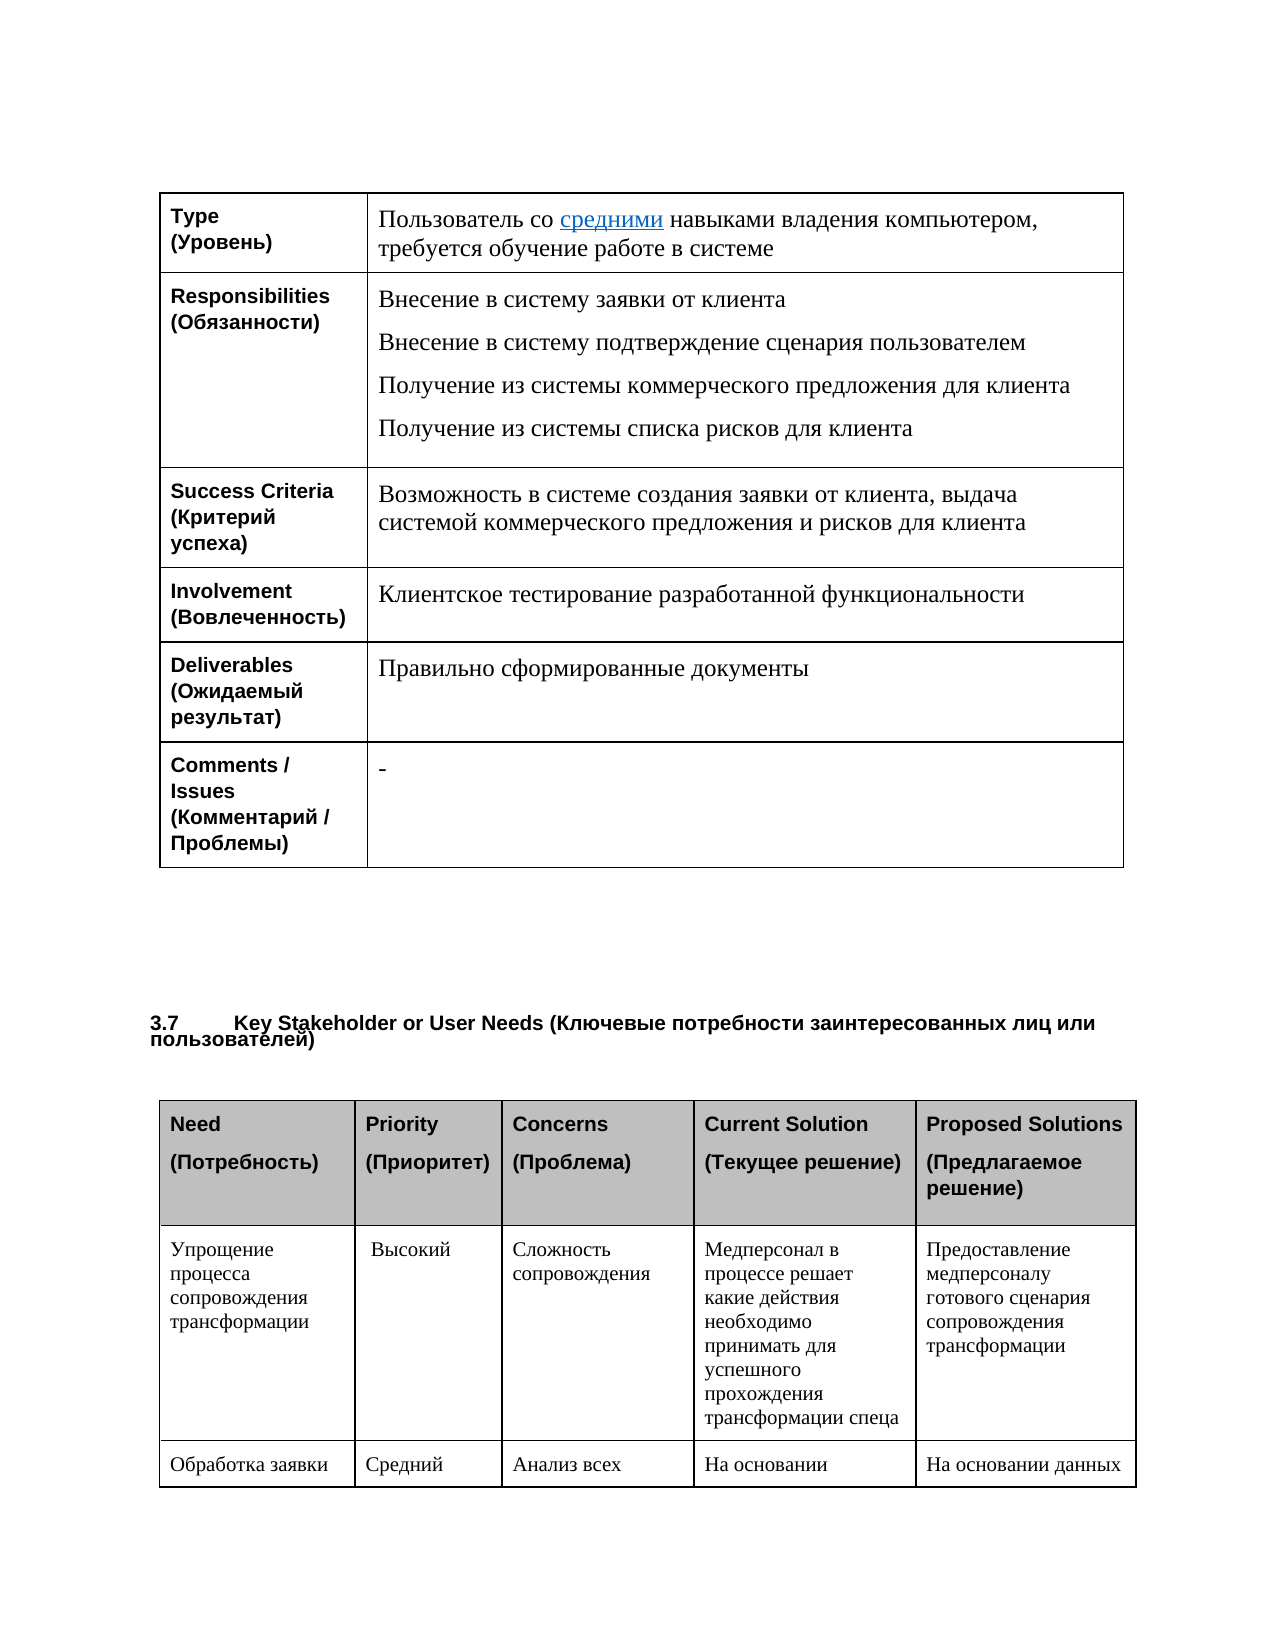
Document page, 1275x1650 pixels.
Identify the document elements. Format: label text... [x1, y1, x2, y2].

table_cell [503, 1441, 693, 1486]
table_cell Comments / Issues (Комментарий / Проблемы) [161, 743, 367, 867]
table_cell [917, 1441, 1135, 1486]
table_cell Средний [356, 1441, 501, 1486]
table_cell Высокий [356, 1226, 501, 1439]
table_cell Внесение в систему заявки от клиента Внесение в систему подтверждение сценария пользователем Получение из системы коммерческого предложения для клиента Получение из системы списка рисков для клиента [368, 273, 1123, 467]
table_cell Success Criteria (Критерий успеха) [161, 468, 367, 567]
table_header Need (Потребность) [160, 1101, 354, 1225]
table_cell Предоставление медперсоналу готового сценария сопровождения трансформации [917, 1226, 1135, 1439]
table_cell Responsibilities (Обязанности) [161, 273, 367, 467]
table_cell Deliverables (Ожидаемый результат) [161, 643, 367, 741]
table_cell - [368, 743, 1123, 867]
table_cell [695, 1441, 915, 1486]
table_cell Медперсонал в процессе решает какие действия необходимо принимать для успешного прохождения трансформации спеца [695, 1226, 915, 1439]
table_cell Сложность сопровождения [503, 1226, 693, 1439]
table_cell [160, 1441, 354, 1486]
subtitle 3.7 Key Stakeholder or User Needs (Ключевые потребности заинтересованных лиц или пользователей) [150, 1017, 1125, 1050]
table_cell Involvement (Вовлеченность) [161, 568, 367, 641]
table_cell Упрощение процесса сопровождения трансформации [160, 1226, 354, 1439]
table_cell Пользователь со средними навыками владения компьютером, требуется обучение работе в системе [368, 194, 1123, 272]
table_cell Type (Уровень) [161, 194, 367, 272]
table_cell Правильно сформированные документы [368, 643, 1123, 741]
table_header Current Solution (Текущее решение) [695, 1101, 915, 1225]
table_cell Клиентское тестирование разработанной функциональности [368, 568, 1123, 641]
table_header Concerns (Проблема) [503, 1101, 693, 1225]
table_header Proposed Solutions (Предлагаемое решение) [917, 1101, 1135, 1225]
table_cell Возможность в системе создания заявки от клиента, выдача системой коммерческого предложения и рисков для клиента [368, 468, 1123, 567]
table_header Priority (Приоритет) [356, 1101, 501, 1225]
